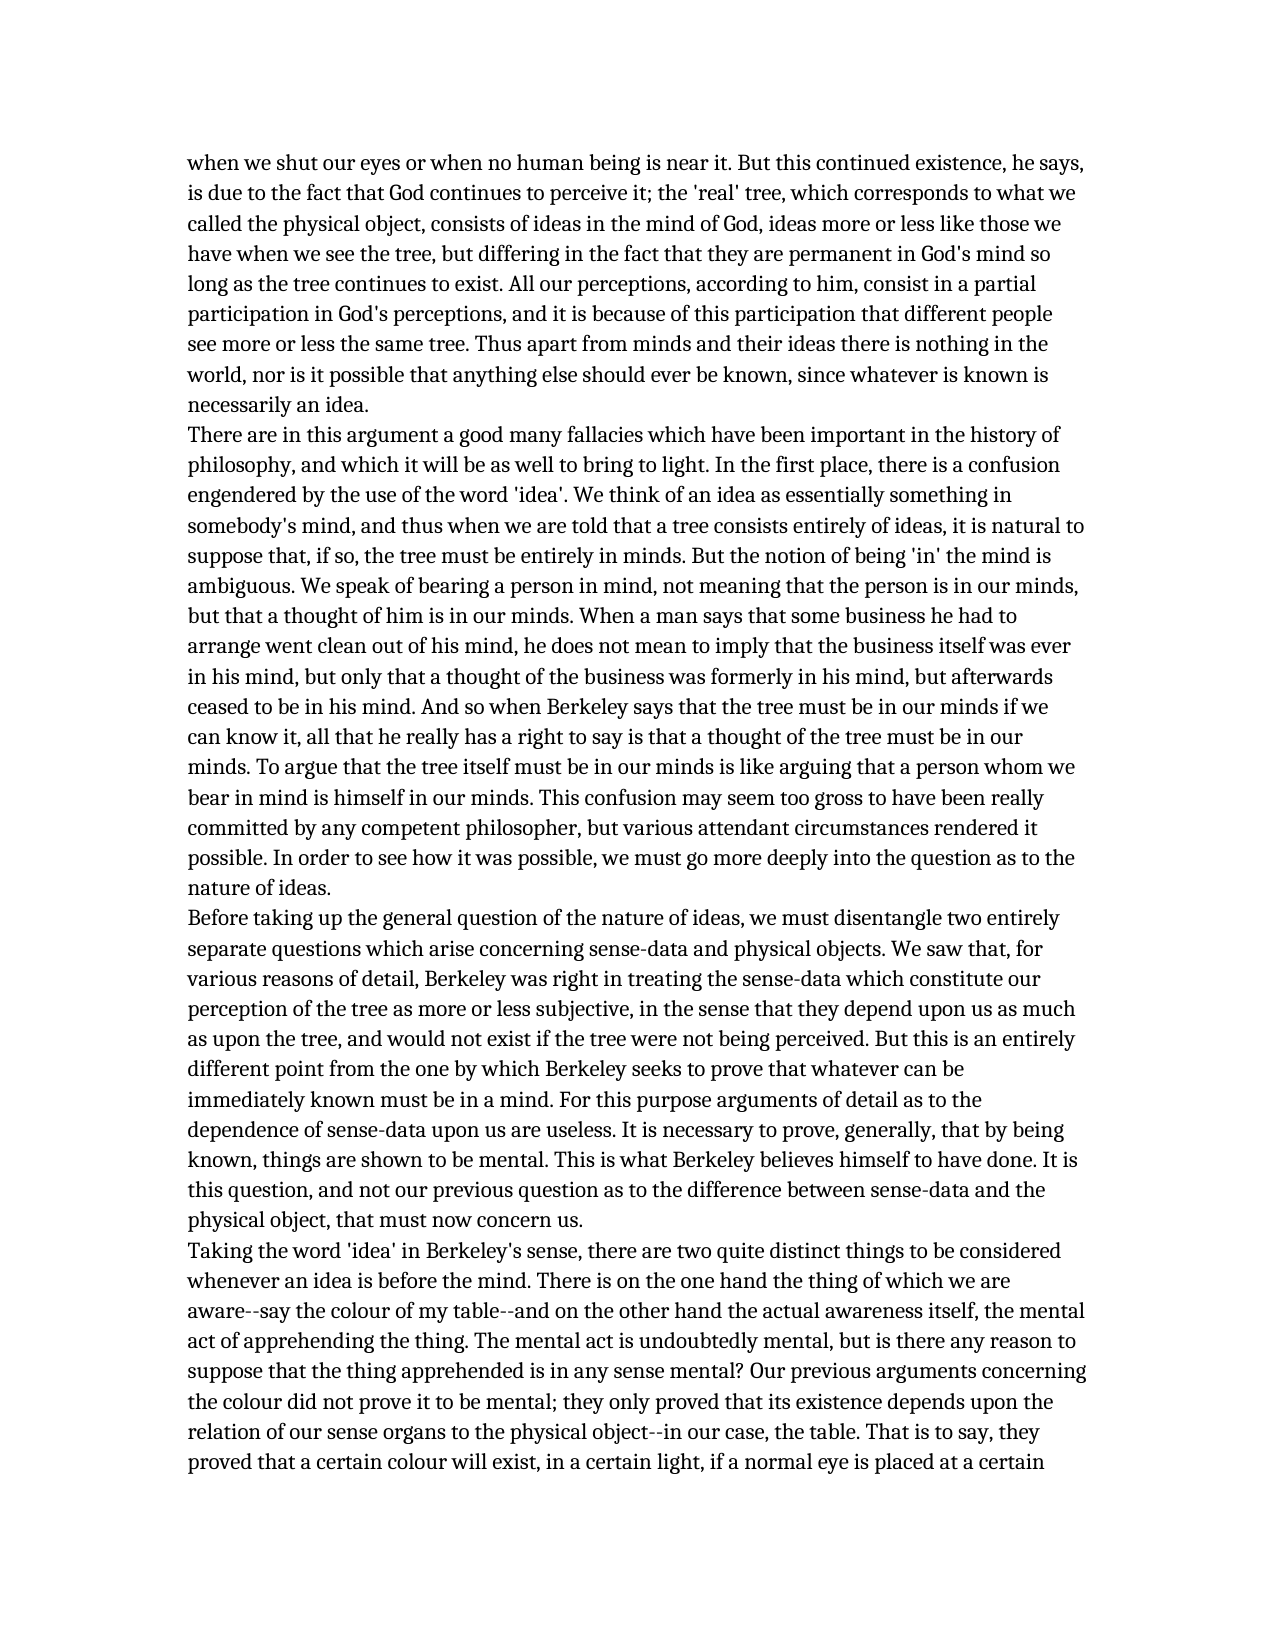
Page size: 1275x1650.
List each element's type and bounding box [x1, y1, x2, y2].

text [187, 150, 1087, 1475]
